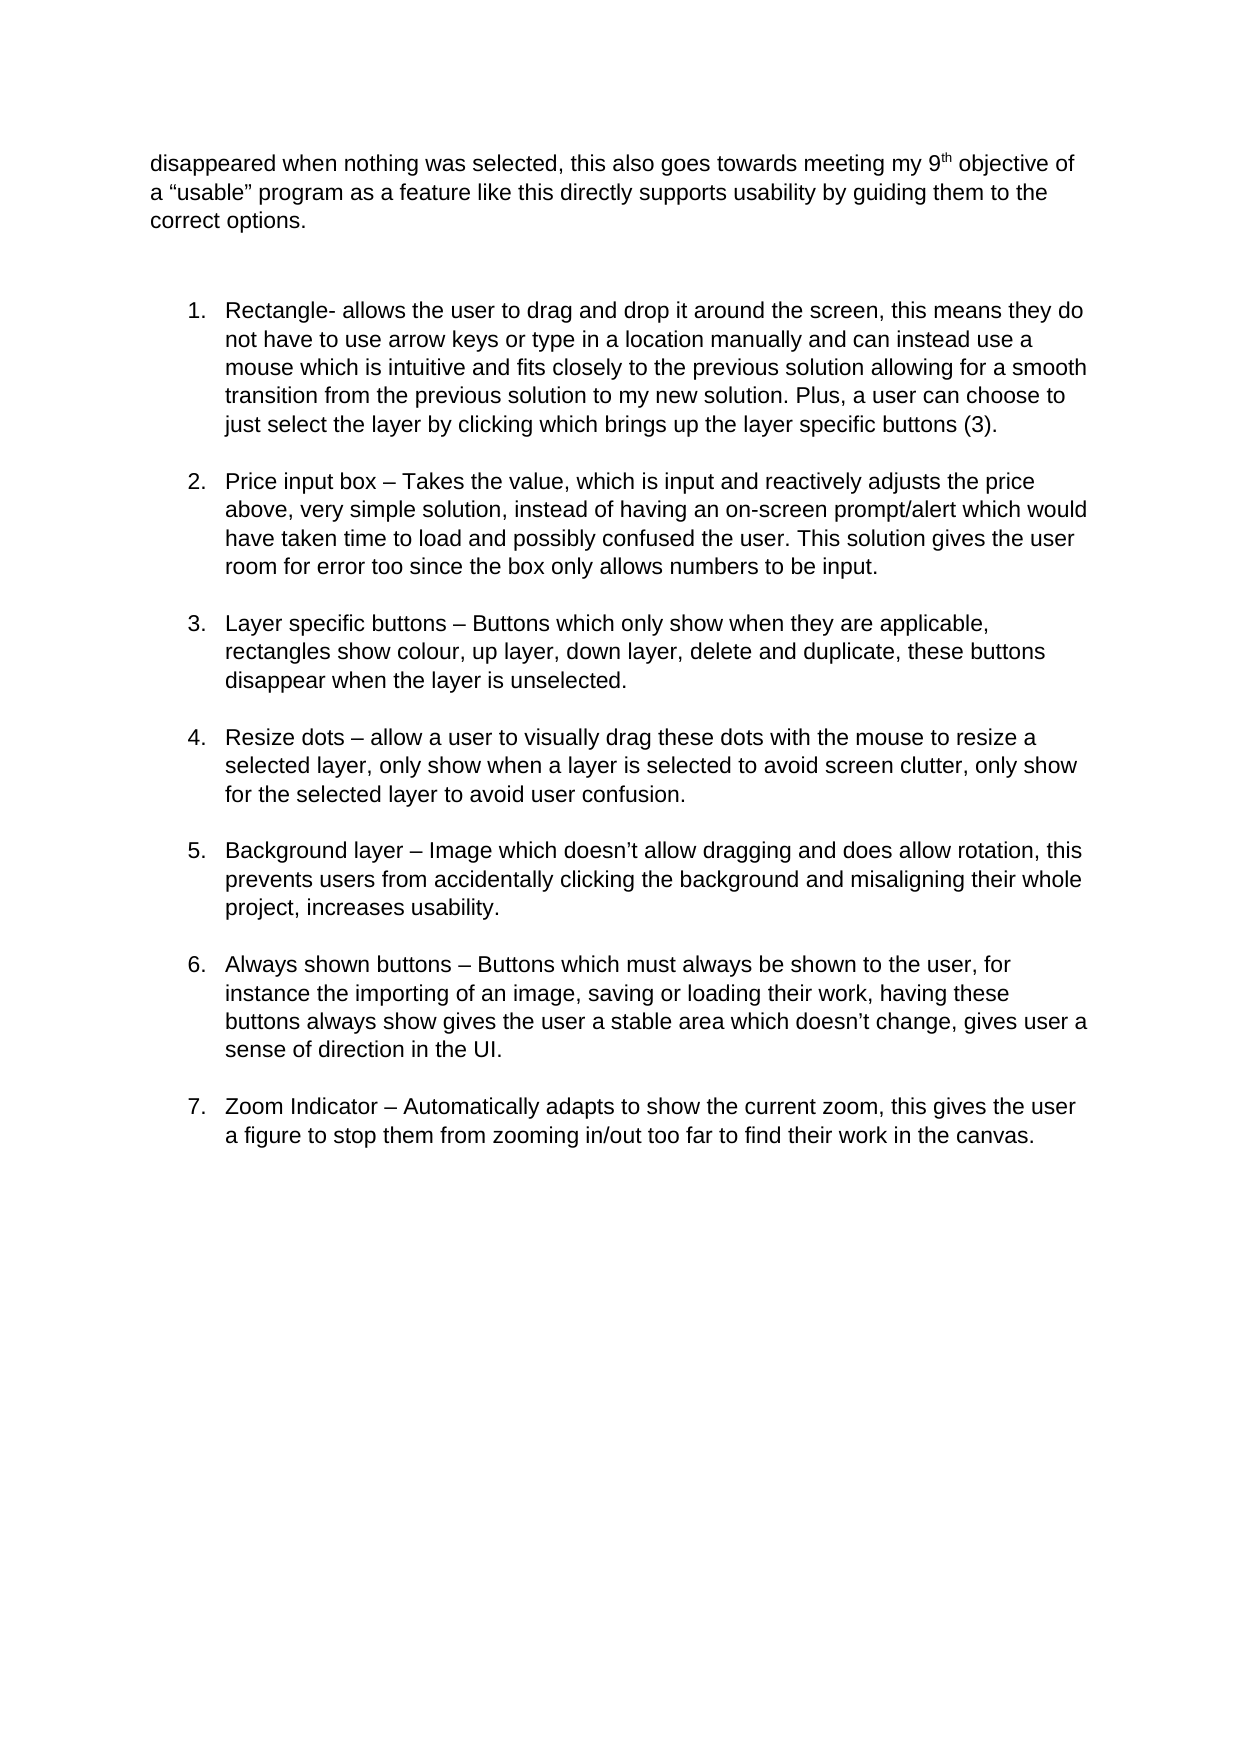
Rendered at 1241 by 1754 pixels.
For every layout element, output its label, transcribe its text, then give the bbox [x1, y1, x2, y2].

list Resize dots – allow a user to visually drag these dots with the mouse to resize a selected layer, only show when a layer is selected to avoid screen clutter, only show for the selected layer to avoid user confusion. [187, 724, 1090, 807]
list Price input box – Takes the value, which is input and reactively adjusts the price above, very simple solution, instead of having an on-screen prompt/alert which would have taken time to load and possibly confused the user. This solution gives the user room for error too since the box only allows numbers to be input. [187, 468, 1090, 579]
list Always shown buttons – Buttons which must always be shown to the user, for instance the importing of an image, saving or loading their work, having these buttons always show gives the user a stable area which doesn’t change, gives user a sense of direction in the UI. [187, 951, 1090, 1063]
list Background layer – Image which doesn’t allow dragging and does allow rotation, this prevents users from accidentally clicking the background and misaligning their whole project, increases usability. [187, 837, 1090, 921]
list Rectangle- allows the user to drag and drop it around the screen, this means they do not have to use arrow keys or type in a location manually and can instead use a mouse which is intuitive and fits closely to the previous solution allowing for a smooth transition from the previous solution to my new solution. Plus, a user can choose to just select the layer by clicking which brings up the layer specific buttons (3). [187, 297, 1090, 437]
list Zoom Indicator – Automatically adapts to show the current zoom, this gives the user a figure to stop them from zooming in/out too far to find their work in the canvas. [187, 1093, 1090, 1148]
list Layer specific buttons – Buttons which only show when they are applicable, rectangles show colour, up layer, down layer, delete and duplicate, these buttons disappear when the layer is unselected. [187, 610, 1090, 693]
